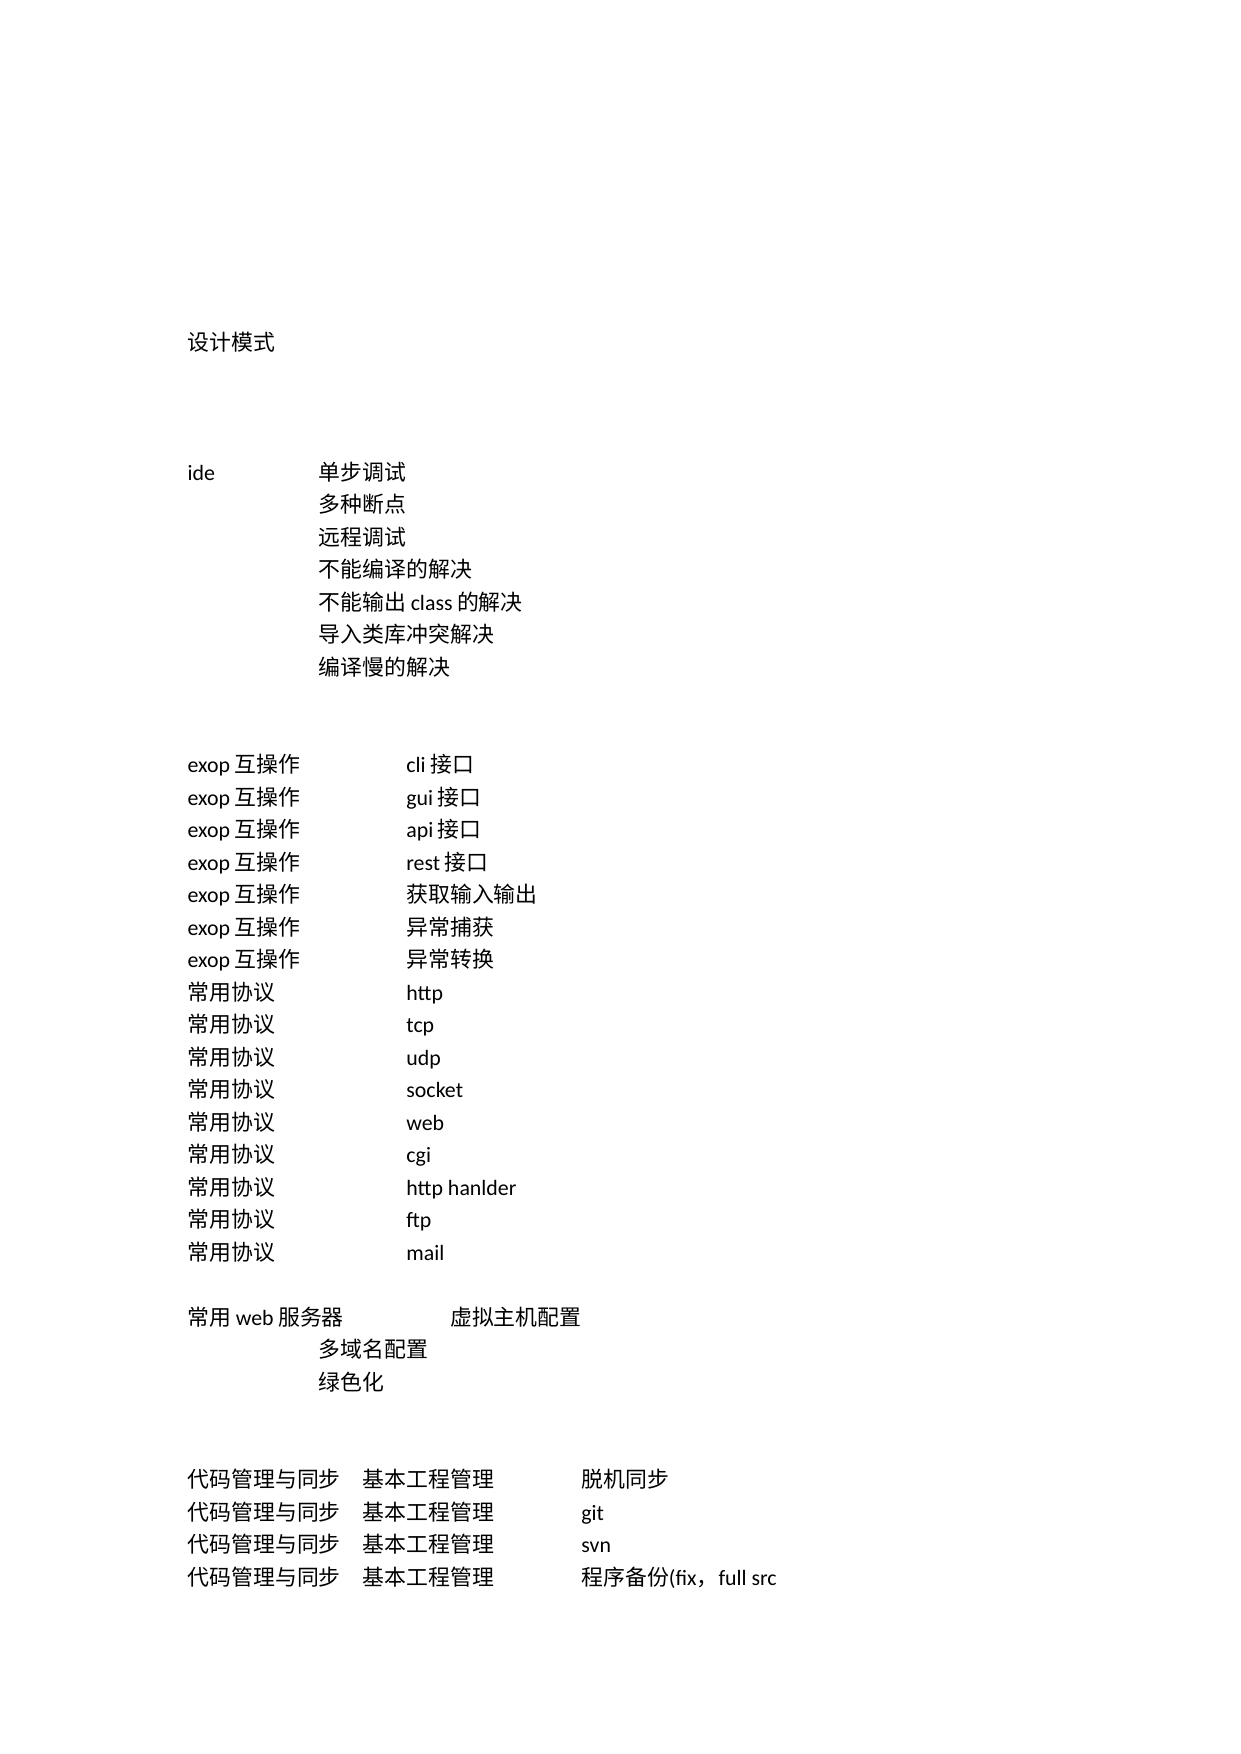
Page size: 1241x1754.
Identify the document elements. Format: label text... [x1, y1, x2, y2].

text exop互操作 异常捕获 [187, 909, 1053, 942]
text 常用协议 web [187, 1104, 1053, 1137]
text 常用协议 mail [187, 1234, 1053, 1267]
text 绿色化 [187, 1364, 1053, 1397]
text 多种断点 [187, 487, 1053, 519]
text 多域名配置 [187, 1332, 1053, 1364]
text 代码管理与同步 基本工程管理 脱机同步 [187, 1462, 1053, 1494]
text exop互操作 api接口 [187, 812, 1053, 844]
text 设计模式 [187, 324, 1053, 357]
text 代码管理与同步 基本工程管理 git [187, 1494, 1053, 1527]
text 常用协议 udp [187, 1039, 1053, 1072]
text 常用协议 http [187, 974, 1053, 1007]
text exop互操作 rest接口 [187, 844, 1053, 877]
text 常用协议 ftp [187, 1202, 1053, 1234]
text exop互操作 异常转换 [187, 942, 1053, 974]
text 导入类库冲突解决 [187, 617, 1053, 649]
text exop互操作 gui接口 [187, 779, 1053, 812]
text ide 单步调试 [187, 454, 1053, 487]
text 编译慢的解决 [187, 649, 1053, 682]
text 远程调试 [187, 519, 1053, 552]
text 常用协议 socket [187, 1072, 1053, 1104]
text exop互操作 cli接口 [187, 747, 1053, 779]
text 常用协议 tcp [187, 1007, 1053, 1039]
text 不能输出class的解决 [187, 584, 1053, 617]
text 不能编译的解决 [187, 552, 1053, 584]
text exop互操作 获取输入输出 [187, 877, 1053, 909]
text 常用web服务器 虚拟主机配置 [187, 1299, 1053, 1332]
text 代码管理与同步 基本工程管理 程序备份(fix，full src [187, 1559, 1053, 1592]
text 常用协议 http hanlder [187, 1169, 1053, 1202]
text 代码管理与同步 基本工程管理 svn [187, 1527, 1053, 1559]
text 常用协议 cgi [187, 1137, 1053, 1169]
